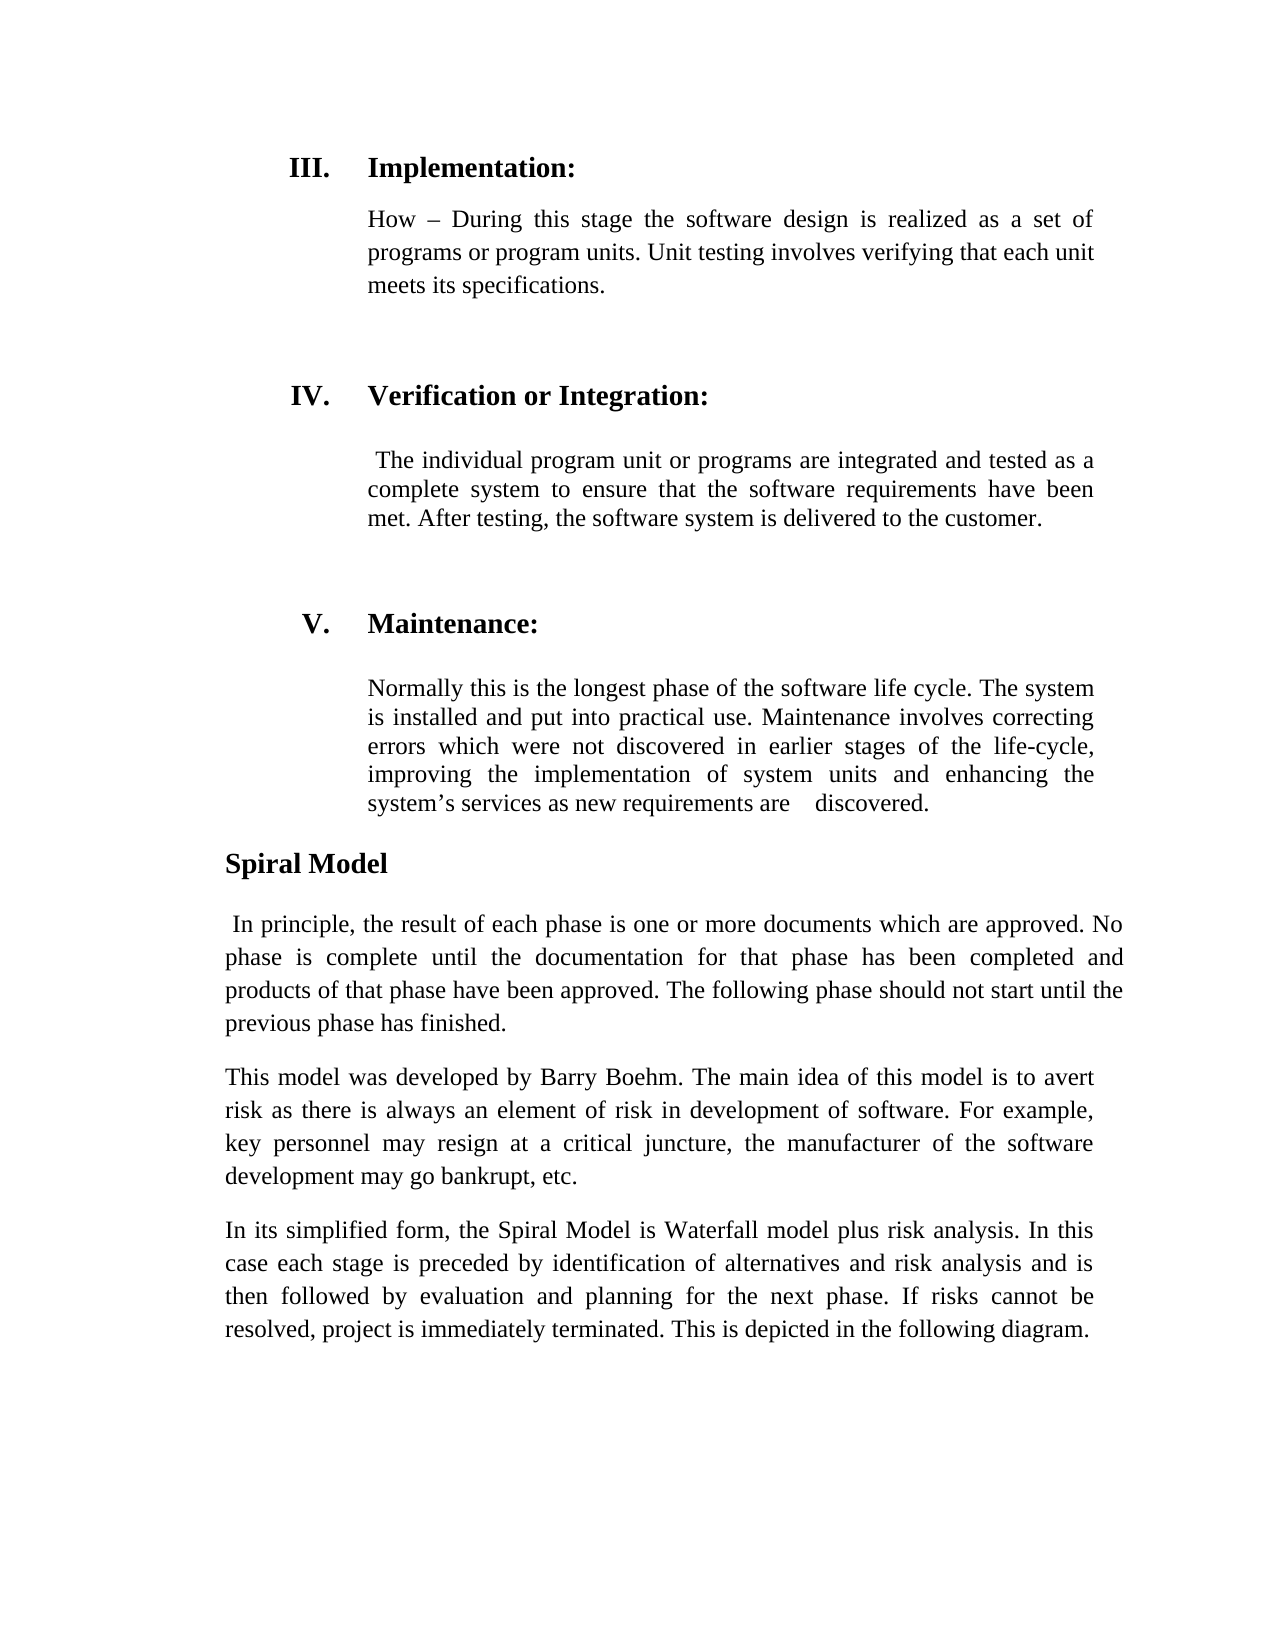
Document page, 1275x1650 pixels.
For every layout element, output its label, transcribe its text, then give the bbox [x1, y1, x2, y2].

list Implementation: [330, 150, 1095, 183]
text This model was developed by Barry Boehm. The main idea of this model is to avert risk as there is always an element of risk in development of software. For example, key personnel may resign at a critical juncture, the manufacturer of the software development may go bankrupt, etc. [225, 1062, 1095, 1189]
list Verification or Integration: [330, 378, 1095, 412]
list Maintenance: [330, 606, 1095, 640]
list The individual program unit or programs are integrated and tested as a complete system to ensure that the software requirements have been met. After testing, the software system is delivered to the customer. [367, 445, 1095, 531]
subtitle Spiral Model [225, 846, 1125, 880]
text In principle, the result of each phase is one or more documents which are approved. No phase is complete until the documentation for that phase has been completed and products of that phase have been approved. The following phase should not start until the previous phase has finished. [225, 909, 1125, 1037]
list Normally this is the longest phase of the software life cycle. The system is installed and put into practical use. Maintenance involves correcting errors which were not discovered in earlier stages of the life-cycle, improving the implementation of system units and enhancing the system’s services as new requirements are discovered. [367, 673, 1095, 817]
text How – During this stage the software design is realized as a set of programs or program units. Unit testing involves verifying that each unit meets its specifications. [367, 204, 1095, 299]
text In its simplified form, the Spiral Model is Waterfall model plus risk analysis. In this case each stage is preceded by identification of alternatives and risk analysis and is then followed by evaluation and planning for the next phase. If risks cannot be resolved, project is immediately terminated. This is depicted in the following diagram. [225, 1215, 1095, 1342]
